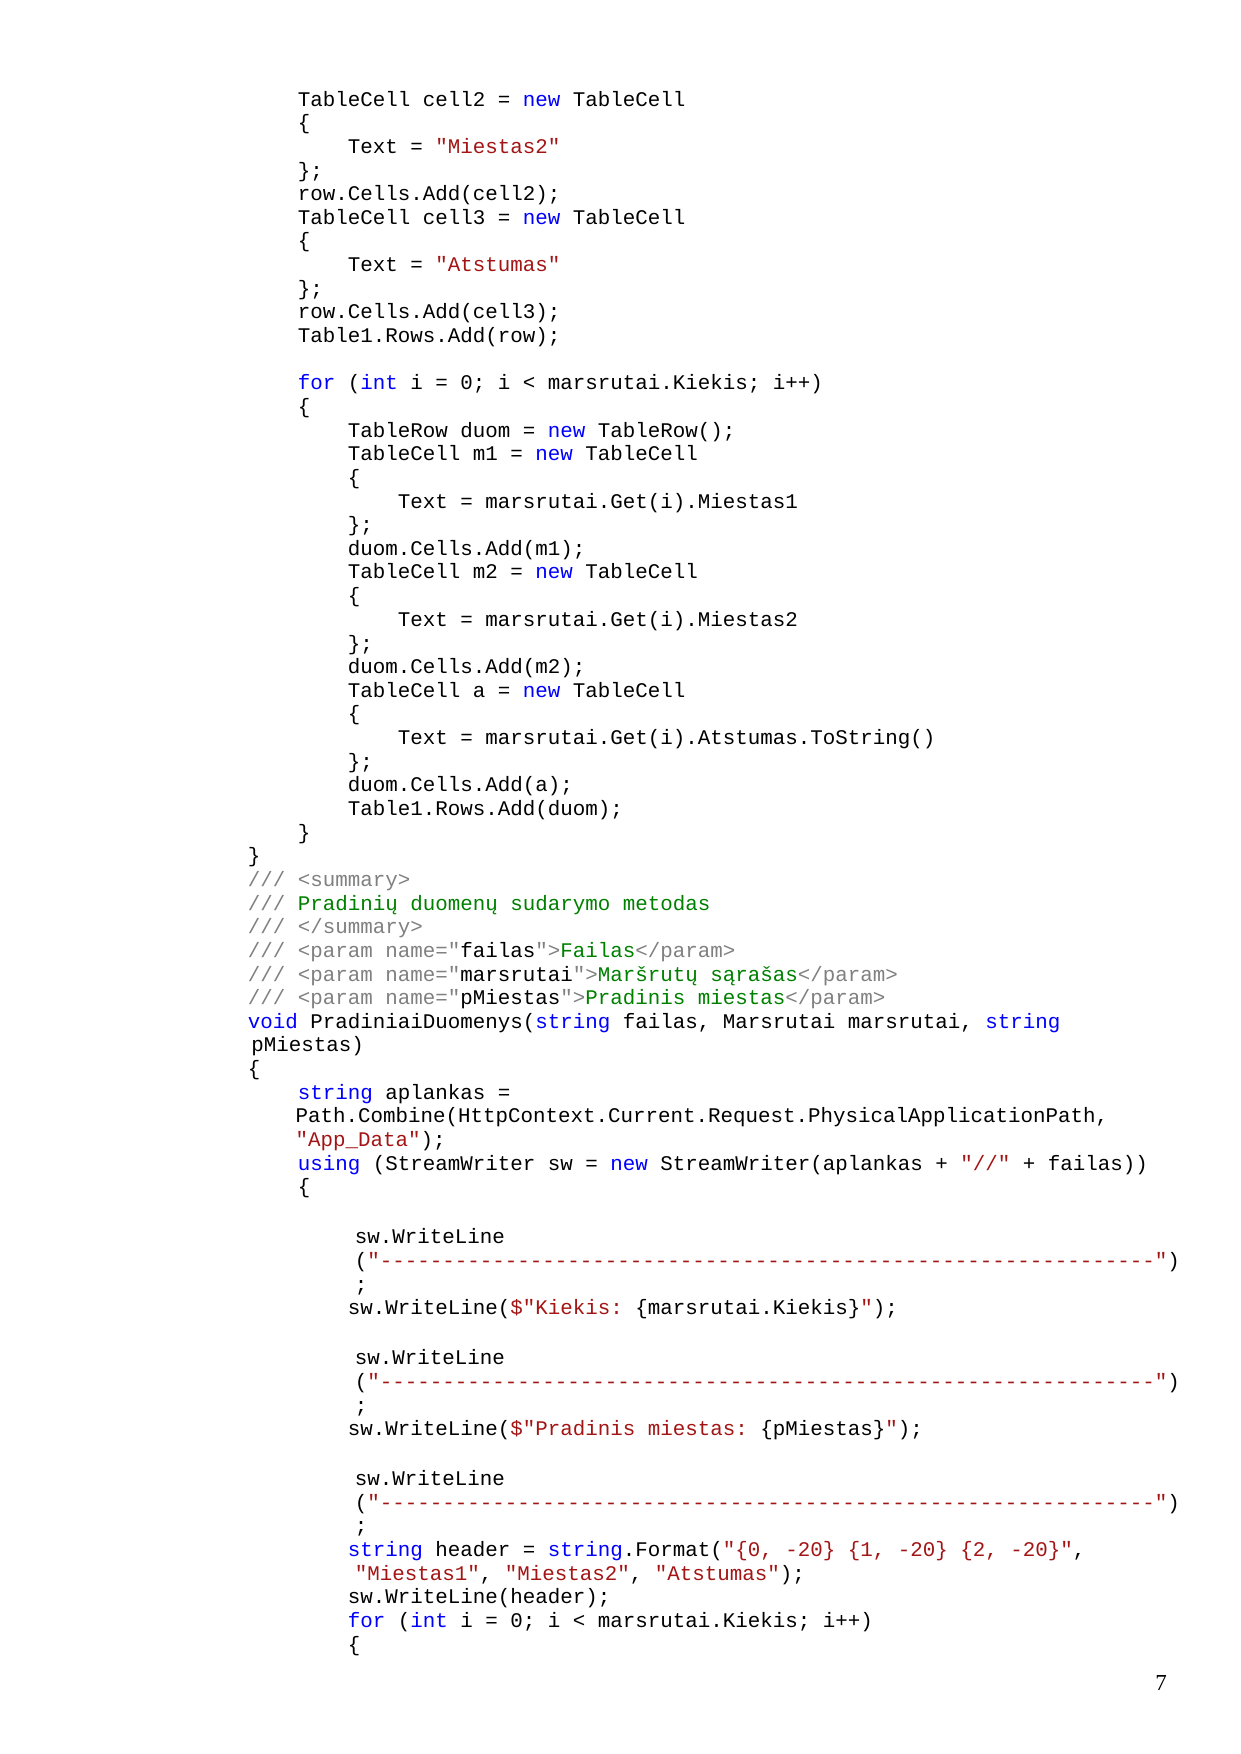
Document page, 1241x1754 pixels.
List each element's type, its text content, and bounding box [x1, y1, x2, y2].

text { [148, 1176, 1181, 1200]
text }; [148, 632, 1181, 656]
text Table1.Rows.Add(duom); [148, 798, 1181, 822]
text sw.WriteLine($"Kiekis: {marsrutai.Kiekis}"); [148, 1297, 1181, 1321]
text duom.Cells.Add(m2); [148, 656, 1181, 680]
text sw.WriteLine("--------------------------------------------------------------"); [148, 1442, 1181, 1539]
text for (int i = 0; i < marsrutai.Kiekis; i++) [148, 372, 1181, 396]
text /// </summary> [148, 916, 1181, 940]
text Text = "Atstumas" [148, 254, 1181, 278]
text sw.WriteLine($"Pradinis miestas: {pMiestas}"); [148, 1418, 1181, 1442]
text string aplankas = Path.Combine(HttpContext.Current.Request.PhysicalApplicationPath, "App_Data"); [148, 1082, 1181, 1153]
text /// <param name="marsrutai">Maršrutų sąrašas</param> [148, 963, 1181, 987]
text string header = string.Format("{0, -20} {1, -20} {2, -20}", "Miestas1", "Miestas2", "Atstumas"); [148, 1539, 1181, 1586]
text }; [148, 278, 1181, 301]
text duom.Cells.Add(a); [148, 774, 1181, 798]
text TableCell cell3 = new TableCell [148, 207, 1181, 231]
text sw.WriteLine("--------------------------------------------------------------"); [148, 1321, 1181, 1418]
text Text = marsrutai.Get(i).Miestas2 [148, 609, 1181, 632]
text { [148, 585, 1181, 609]
text { [148, 231, 1181, 254]
text }; [148, 159, 1181, 183]
text { [148, 112, 1181, 136]
text using (StreamWriter sw = new StreamWriter(aplankas + "//" + failas)) [148, 1153, 1181, 1176]
text /// <summary> [148, 869, 1181, 893]
text sw.WriteLine(header); [148, 1586, 1181, 1610]
text void PradiniaiDuomenys(string failas, Marsrutai marsrutai, string pMiestas) [148, 1011, 1181, 1058]
text TableCell a = new TableCell [148, 680, 1181, 703]
text }; [148, 514, 1181, 538]
text { [148, 703, 1181, 727]
text TableRow duom = new TableRow(); [148, 420, 1181, 443]
text { [148, 467, 1181, 491]
text Table1.Rows.Add(row); [148, 325, 1181, 349]
text } [148, 845, 1181, 869]
text Text = marsrutai.Get(i).Atstumas.ToString() [148, 727, 1181, 751]
text TableCell m1 = new TableCell [148, 443, 1181, 467]
text duom.Cells.Add(m1); [148, 538, 1181, 562]
text Text = "Miestas2" [148, 136, 1181, 159]
text TableCell cell2 = new TableCell [148, 89, 1181, 112]
text for (int i = 0; i < marsrutai.Kiekis; i++) [148, 1610, 1181, 1634]
text { [148, 1058, 1181, 1082]
text TableCell m2 = new TableCell [148, 562, 1181, 585]
text { [148, 1634, 1181, 1657]
text Text = marsrutai.Get(i).Miestas1 [148, 491, 1181, 514]
text row.Cells.Add(cell2); [148, 183, 1181, 207]
text /// <param name="pMiestas">Pradinis miestas</param> [148, 987, 1181, 1011]
text { [148, 396, 1181, 420]
text }; [148, 751, 1181, 774]
text sw.WriteLine("--------------------------------------------------------------"); [148, 1200, 1181, 1297]
text row.Cells.Add(cell3); [148, 301, 1181, 325]
text /// Pradinių duomenų sudarymo metodas [148, 893, 1181, 916]
text } [148, 822, 1181, 845]
text /// <param name="failas">Failas</param> [148, 940, 1181, 963]
